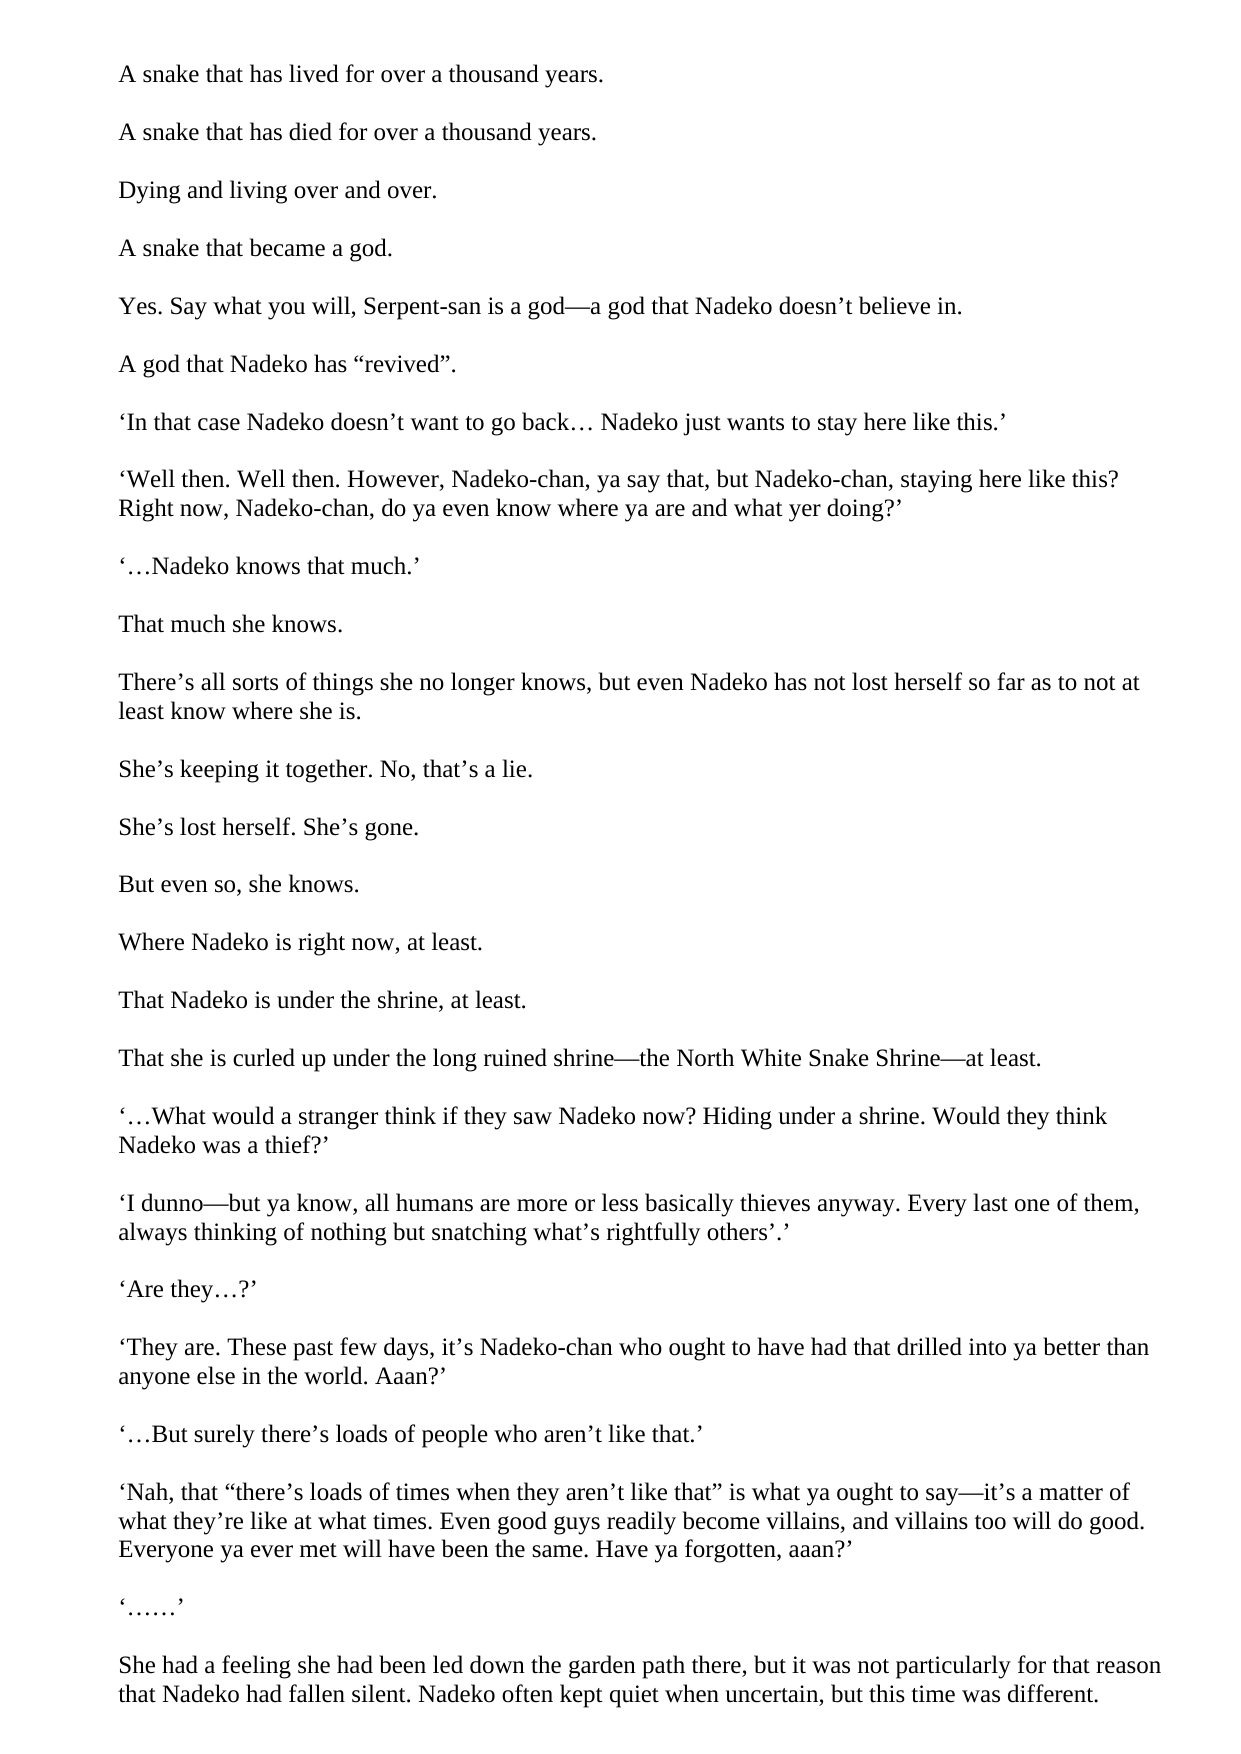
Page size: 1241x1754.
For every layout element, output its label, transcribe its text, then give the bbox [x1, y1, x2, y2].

text ‘…What would a stranger think if they saw Nadeko now? Hiding under a shrine. Would they think Nadeko was a thief?’ [118, 1101, 1167, 1159]
text That Nadeko is under the shrine, at least. [118, 985, 1167, 1014]
text ‘…But surely there’s loads of people who aren’t like that.’ [118, 1419, 1167, 1448]
text There’s all sorts of things she no longer knows, but even Nadeko has not lost herself so far as to not at least know where she is. [118, 667, 1167, 724]
text She had a feeling she had been led down the garden path there, but it was not particularly for that reason that Nadeko had fallen silent. Nadeko often kept quiet when uncertain, but this time was different. [118, 1650, 1167, 1708]
text ‘They are. These past few days, it’s Nadeko-chan who ought to have had that drilled into ya better than anyone else in the world. Aaan?’ [118, 1332, 1167, 1390]
text A god that Nadeko has “revived”. [118, 349, 1167, 377]
text ‘…Nadeko knows that much.’ [118, 551, 1167, 580]
text She’s keeping it together. No, that’s a lie. [118, 754, 1167, 782]
text ‘Well then. Well then. However, Nadeko-chan, ya say that, but Nadeko-chan, staying here like this? Right now, Nadeko-chan, do ya even know where ya are and what yer doing?’ [118, 464, 1167, 522]
text ‘Are they…?’ [118, 1274, 1167, 1303]
text ‘In that case Nadeko doesn’t want to go back… Nadeko just wants to stay here like this.’ [118, 407, 1167, 435]
text Dying and living over and over. [118, 175, 1167, 204]
text She’s lost herself. She’s gone. [118, 812, 1167, 840]
text ‘……’ [118, 1592, 1167, 1621]
text But even so, she knows. [118, 869, 1167, 898]
text Where Nadeko is right now, at least. [118, 927, 1167, 956]
text A snake that became a god. [118, 233, 1167, 262]
text A snake that has lived for over a thousand years. [118, 59, 1167, 88]
text ‘Nah, that “there’s loads of times when they aren’t like that” is what ya ought to say—it’s a matter of what they’re like at what times. Even good guys readily become villains, and villains too will do good. Everyone ya ever met will have been the same. Have ya forgotten, aaan?’ [118, 1477, 1167, 1563]
text ‘I dunno—but ya know, all humans are more or less basically thieves anyway. Every last one of them, always thinking of nothing but snatching what’s rightfully others’.’ [118, 1188, 1167, 1245]
text Yes. Say what you will, Serpent-san is a god—a god that Nadeko doesn’t believe in. [118, 291, 1167, 319]
text That she is curled up under the long ruined shrine—the North White Snake Shrine—at least. [118, 1043, 1167, 1072]
text A snake that has died for over a thousand years. [118, 117, 1167, 146]
text That much she knows. [118, 609, 1167, 638]
